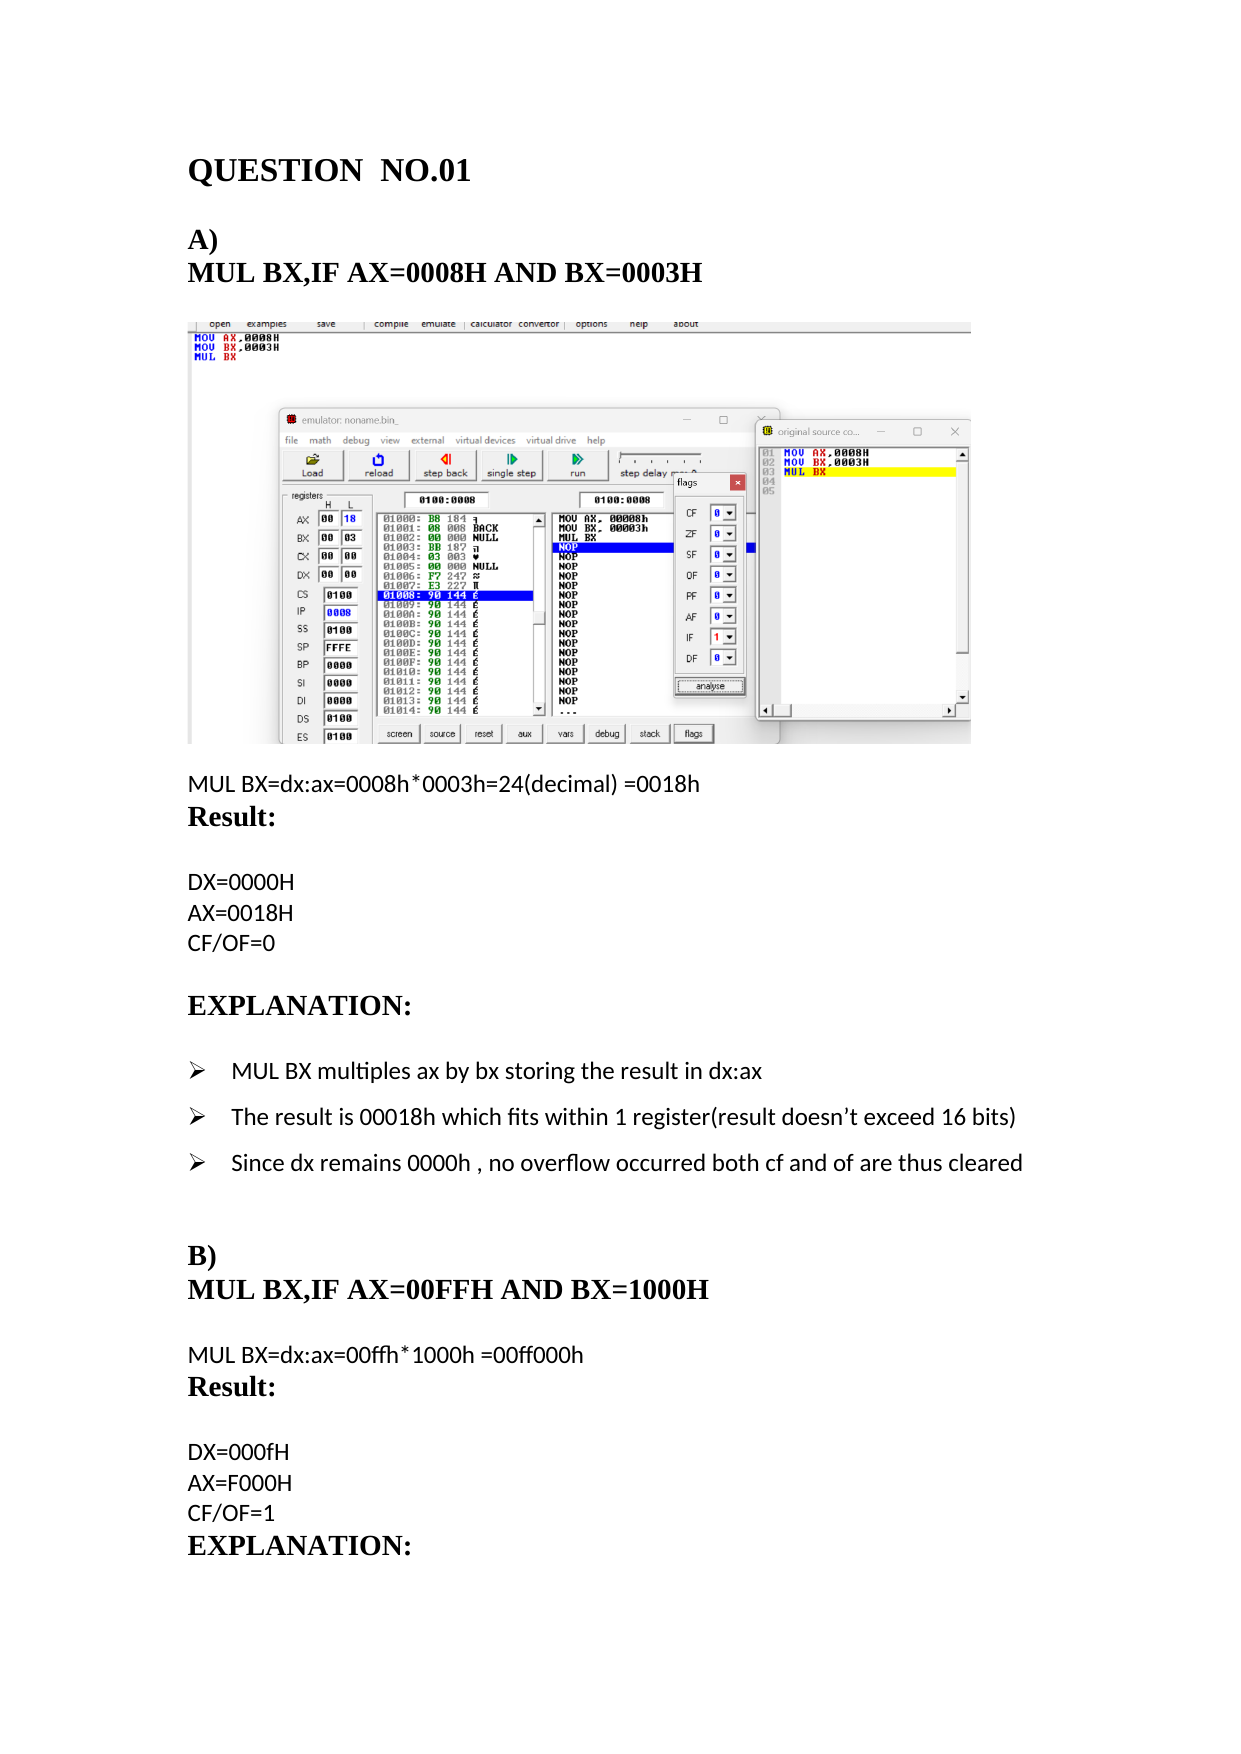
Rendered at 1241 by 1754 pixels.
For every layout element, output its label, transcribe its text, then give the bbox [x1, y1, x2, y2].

text AX=F000H [187, 1467, 1053, 1497]
text A) [187, 222, 1053, 255]
picture [187, 322, 971, 744]
text DX=0000H [187, 866, 1053, 897]
list The result is 00018h which fits within 1 register(result doesn’t exceed 16 bits) [187, 1101, 1053, 1132]
text CF/OF=1 [187, 1497, 1053, 1528]
text EXPLANATION: [187, 988, 1053, 1022]
text CF/OF=0 [187, 927, 1053, 958]
text MUL BX=dx:ax=00ffh*1000h =00ff000h [187, 1339, 1053, 1369]
text EXPLANATION: [187, 1528, 1053, 1562]
text DX=000fH [187, 1436, 1053, 1467]
text Result: [187, 799, 1053, 833]
text AX=0018H [187, 897, 1053, 927]
list Since dx remains 0000h , no overflow occurred both cf and of are thus cleared [187, 1147, 1053, 1177]
text MUL BX,IF AX=00FFH AND BX=1000H [187, 1272, 1053, 1305]
text MUL BX=dx:ax=0008h*0003h=24(decimal) =0018h [187, 768, 1053, 799]
text QUESTION NO.01 [187, 150, 1053, 188]
text B) [187, 1238, 1053, 1272]
list MUL BX multiples ax by bx storing the result in dx:ax [187, 1055, 1053, 1086]
text MUL BX,IF AX=0008H AND BX=0003H [187, 255, 1053, 289]
text Result: [187, 1369, 1053, 1403]
